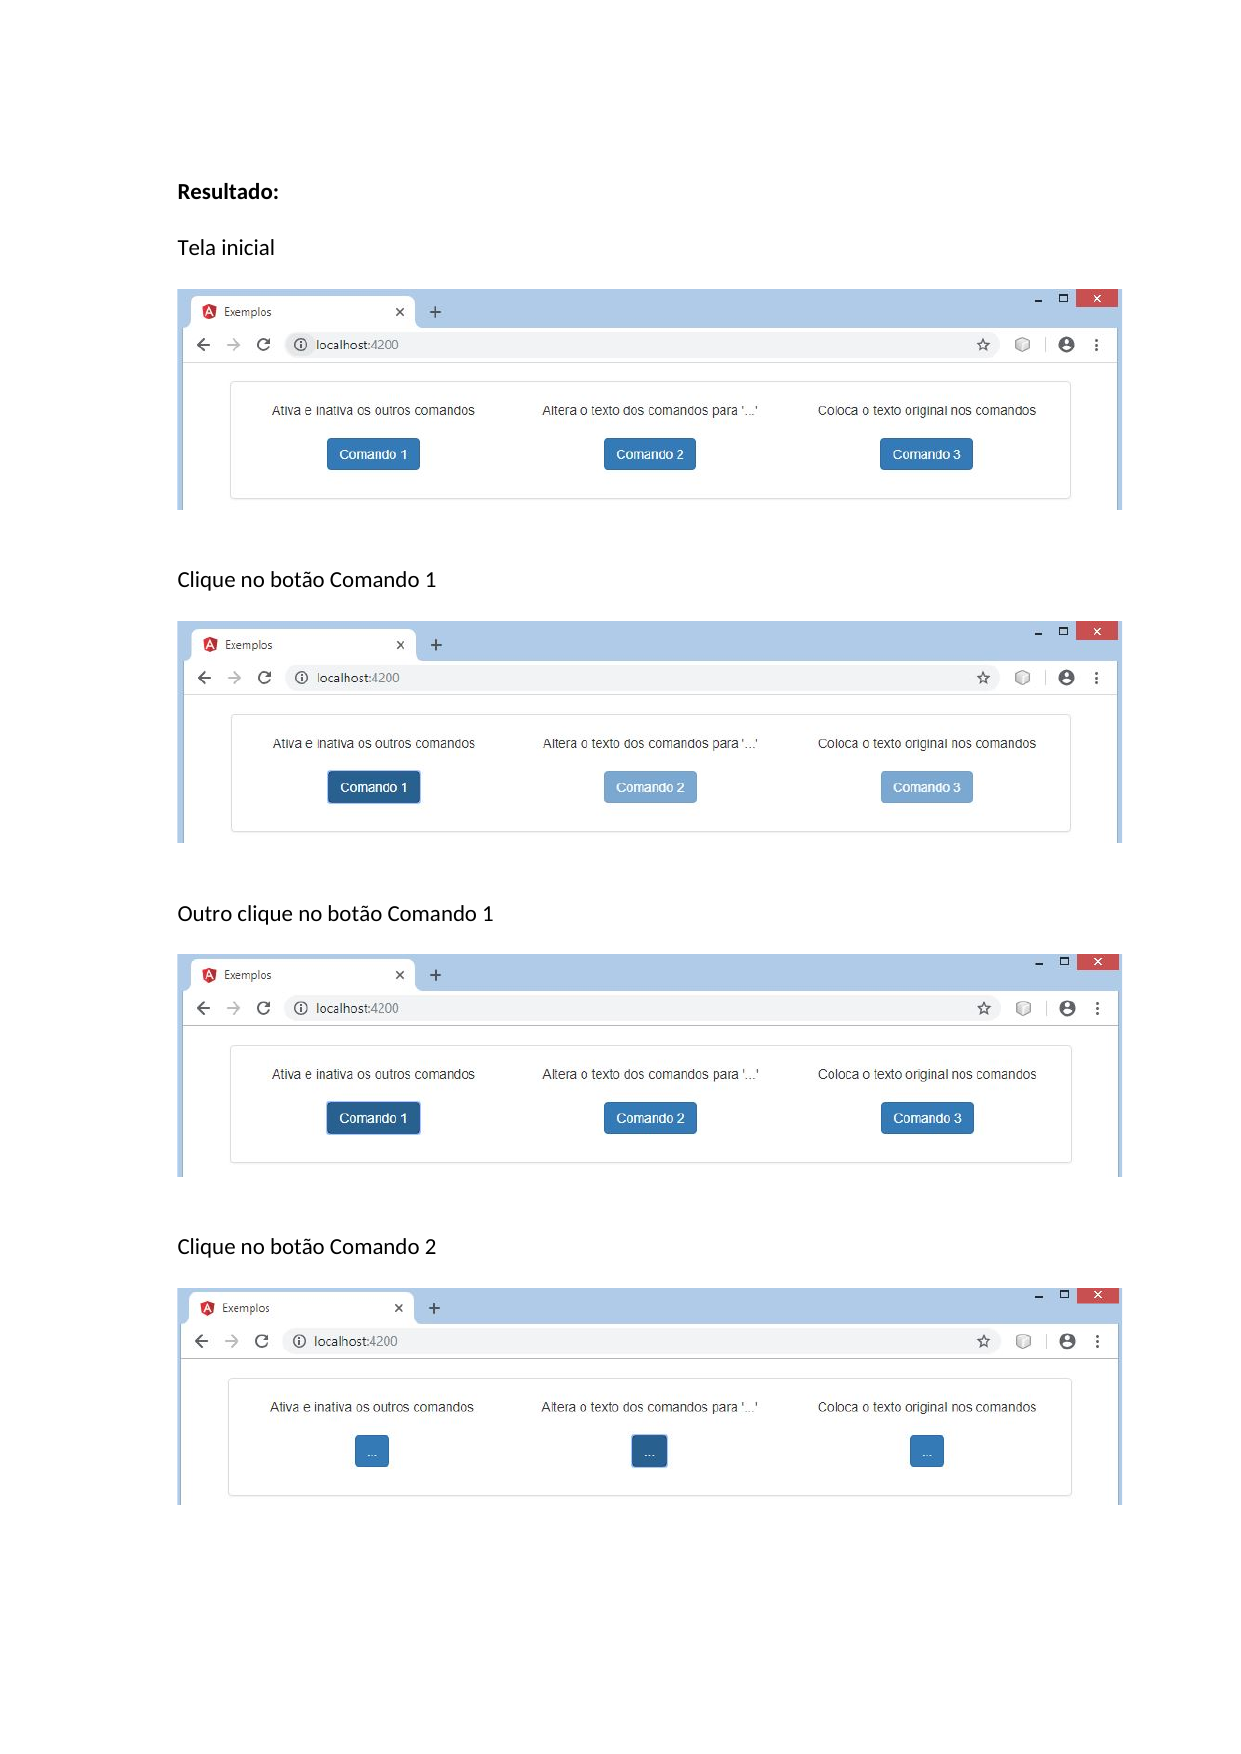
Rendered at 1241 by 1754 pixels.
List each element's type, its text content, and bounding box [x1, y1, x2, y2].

picture [177, 1288, 1123, 1505]
picture [177, 289, 1123, 510]
text Clique no botão Comando 1 [177, 566, 1122, 594]
text Tela inicial [177, 233, 1122, 261]
picture [177, 621, 1123, 843]
text Outro clique no botão Comando 1 [177, 899, 1122, 927]
picture [177, 954, 1123, 1177]
text Resultado: [177, 177, 1122, 205]
text Clique no botão Comando 2 [177, 1232, 1122, 1260]
